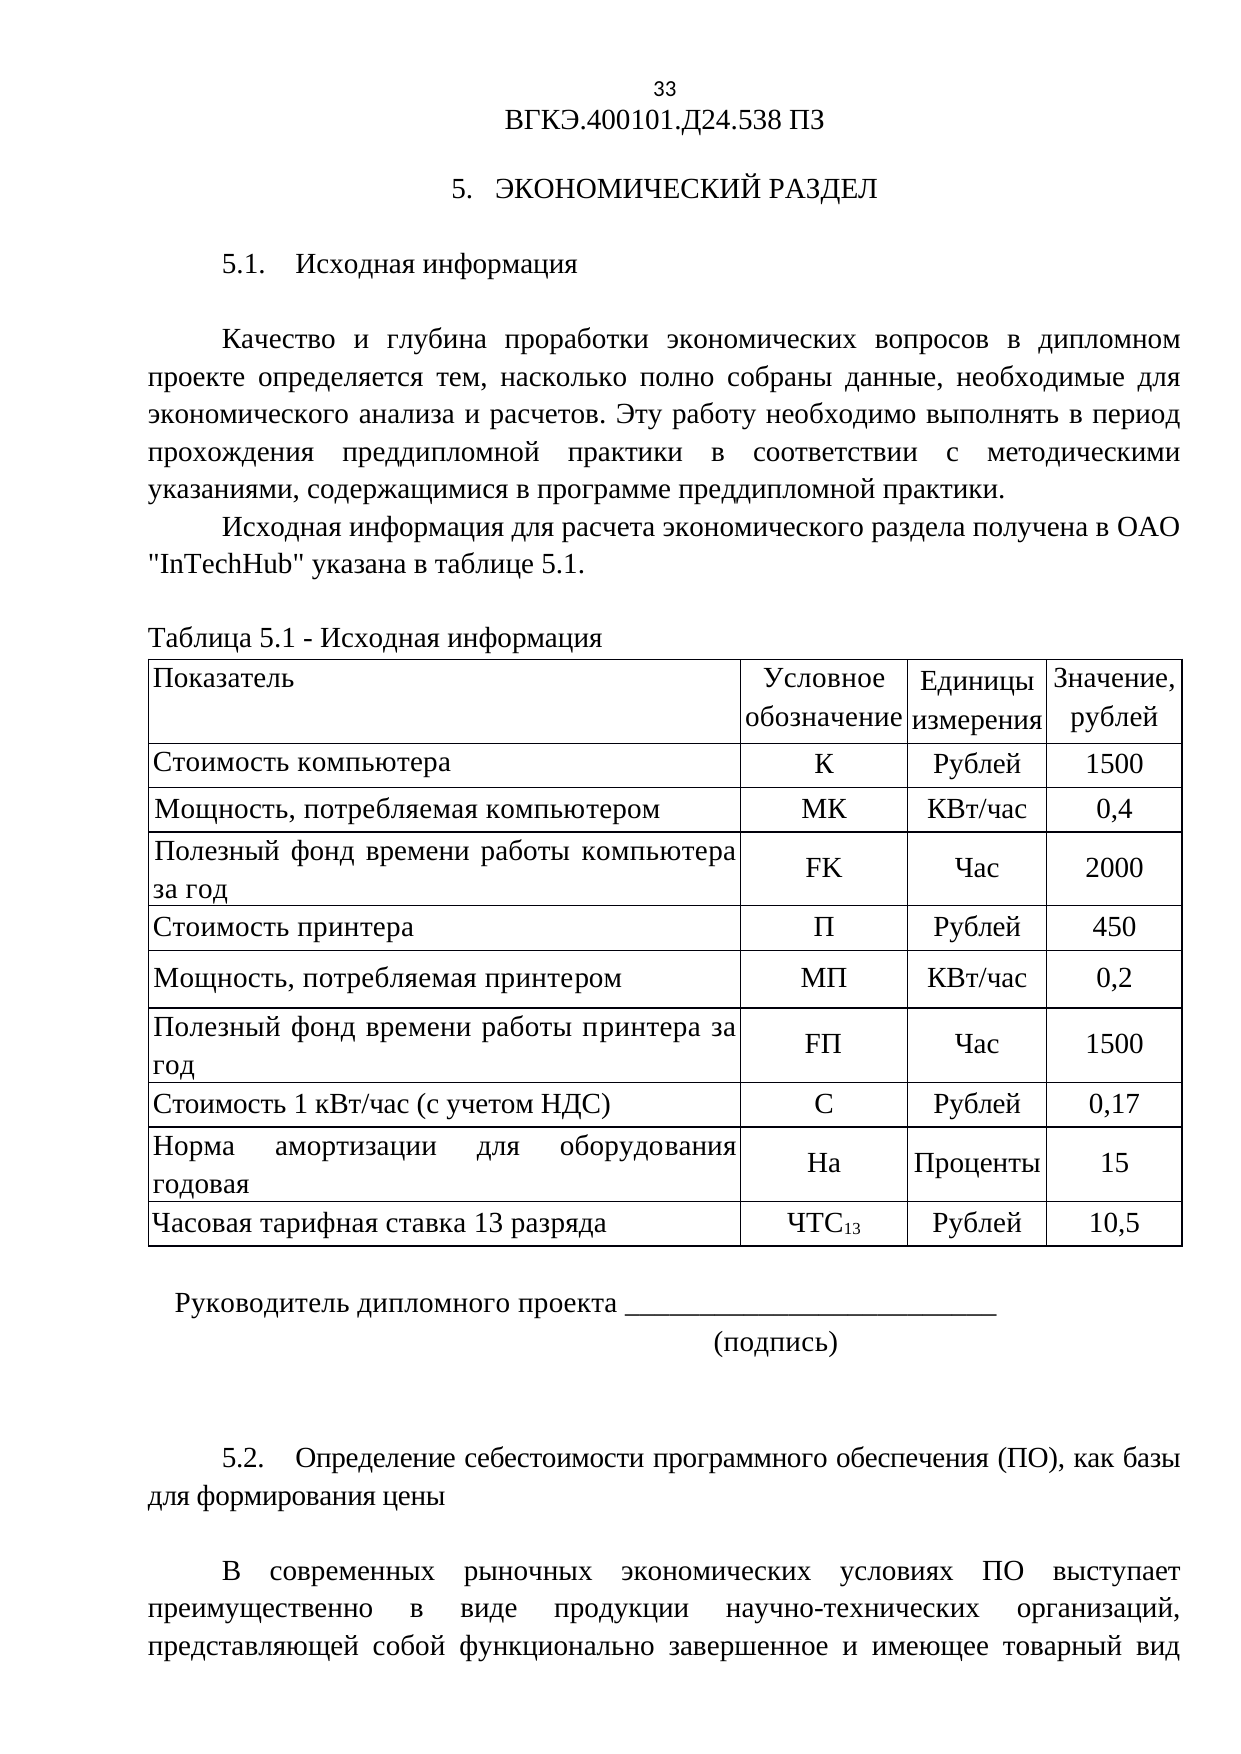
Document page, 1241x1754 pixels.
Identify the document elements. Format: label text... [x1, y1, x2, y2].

table_cell Рублей [908, 744, 1046, 787]
table_cell Рублей [908, 1202, 1046, 1245]
table_cell 0,2 [1047, 951, 1181, 1007]
table_cell К [741, 744, 907, 787]
table_cell Рублей [908, 906, 1046, 949]
table_cell 450 [1047, 906, 1181, 949]
table_cell КВт/час [908, 788, 1046, 831]
table_cell Час [908, 833, 1046, 904]
list Определение себестоимости программного обеспечения (ПО), как базы для формирования цены [148, 1438, 1181, 1513]
subtitle Исходная информация [148, 244, 1181, 281]
text Руководитель дипломного проекта _________________________ [148, 1286, 1181, 1319]
table_cell МП [741, 951, 907, 1007]
table_cell Стоимость компьютера [149, 744, 740, 787]
table_header Условное обозначение [741, 660, 907, 743]
table_cell Стоимость 1 кВт/час (с учетом НДС) [149, 1083, 740, 1126]
text Таблица 5.1 - Исходная информация [148, 620, 1181, 653]
table_cell 10,5 [1047, 1202, 1181, 1245]
table_cell МК [741, 788, 907, 831]
table_cell FП [741, 1009, 907, 1082]
table_cell Мощность, потребляемая компьютером [149, 788, 740, 831]
table_header Показатель [149, 660, 740, 743]
table_cell С [741, 1083, 907, 1126]
table_cell Часовая тарифная ставка 13 разряда [149, 1202, 740, 1245]
table_cell 0,4 [1047, 788, 1181, 831]
table_cell Стоимость принтера [149, 906, 740, 949]
table_cell 1500 [1047, 744, 1181, 787]
table_cell 1500 [1047, 1009, 1181, 1082]
table_cell Полезный фонд времени работы компьютера за год [149, 833, 213, 904]
table_header Единицы измерения [908, 660, 1046, 743]
table_cell Норма амортизации для оборудования годовая [149, 1128, 740, 1201]
table_cell Мощность, потребляемая принтером [149, 951, 740, 1007]
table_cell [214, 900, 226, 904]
list ЭКОНОМИЧЕСКИЙ РАЗДЕЛ [148, 169, 1181, 206]
table_cell FK [741, 833, 907, 904]
table_cell 2000 [1047, 833, 1181, 904]
table_cell На [741, 1128, 907, 1201]
table_cell Час [908, 1009, 1046, 1082]
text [148, 1550, 1181, 1663]
table_cell Рублей [908, 1083, 1046, 1126]
text Исходная информация для расчета экономического раздела получена в ОАО "InTechHub" указана в таблице 5.1. [148, 506, 1181, 581]
text Качество и глубина проработки экономических вопросов в дипломном проекте определяется тем, насколько полно собраны данные, необходимые для экономического анализа и расчетов. Эту работу необходимо выполнять в период прохождения преддипломной практики в соответствии с методическими указаниями, содержащимися в программе преддипломной практики. [148, 319, 1181, 506]
table_cell Полезный фонд времени работы компьютера за год [227, 833, 740, 904]
table_cell Полезный фонд времени работы принтера за год [149, 1009, 740, 1082]
table_cell Проценты [908, 1128, 1046, 1201]
table_cell ЧТС13 [741, 1202, 907, 1245]
text (подпись) [148, 1324, 1181, 1358]
table_cell 0,17 [1047, 1083, 1181, 1126]
table_header Значение, рублей [1047, 660, 1181, 743]
table_cell КВт/час [908, 951, 1046, 1007]
table_cell 15 [1047, 1128, 1181, 1201]
table_cell П [741, 906, 907, 949]
